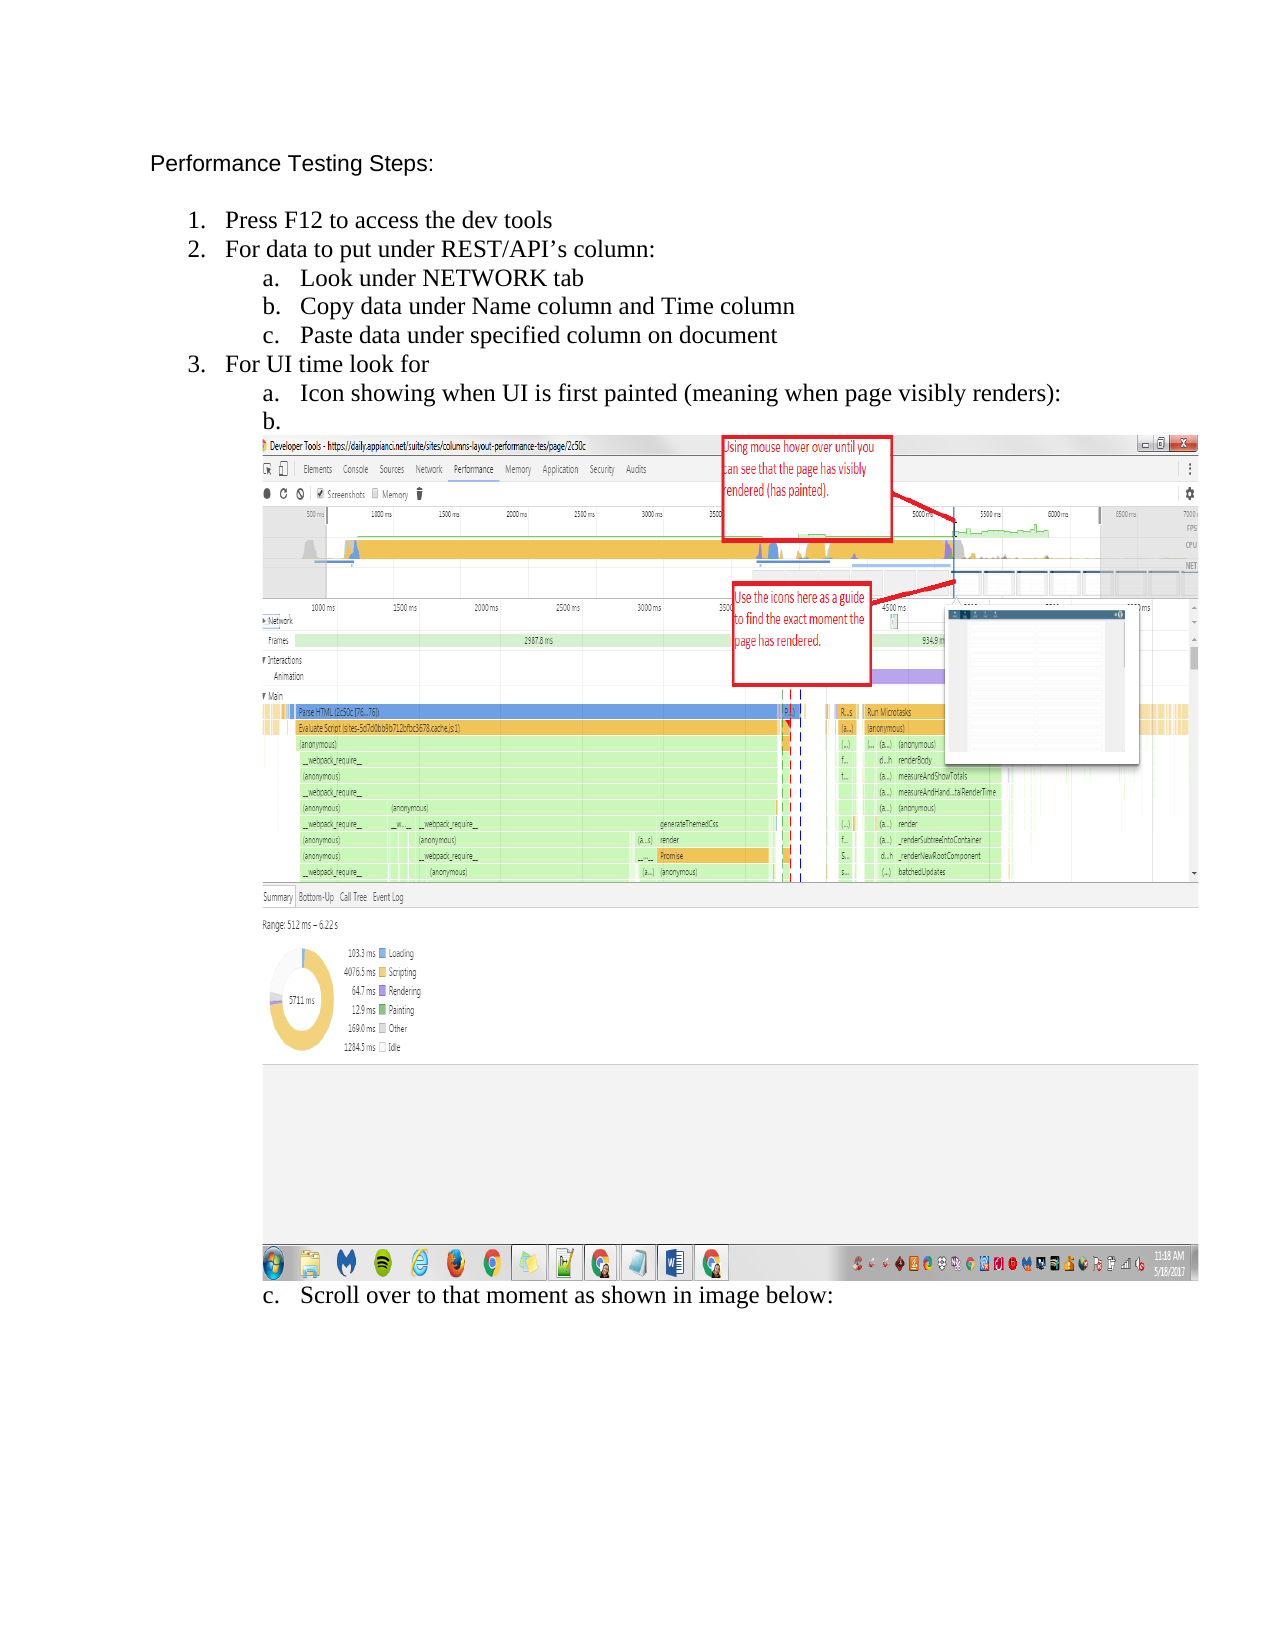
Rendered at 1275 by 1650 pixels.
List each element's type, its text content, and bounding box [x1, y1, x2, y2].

list Paste data under specified column on document [262, 320, 1125, 349]
list For data to put under REST/API’s column: [187, 234, 1125, 263]
picture [262, 435, 1199, 1281]
text Performance Testing Steps: [150, 150, 1125, 176]
list Icon showing when UI is first painted (meaning when page visibly renders): [262, 378, 1125, 406]
list Look under NETWORK tab [262, 263, 1125, 291]
list For UI time look for [187, 349, 1125, 378]
list Scroll over to that moment as shown in image below: [262, 1281, 1125, 1309]
list Copy data under Name column and Time column [262, 291, 1125, 320]
list Press F12 to access the dev tools [187, 205, 1125, 234]
